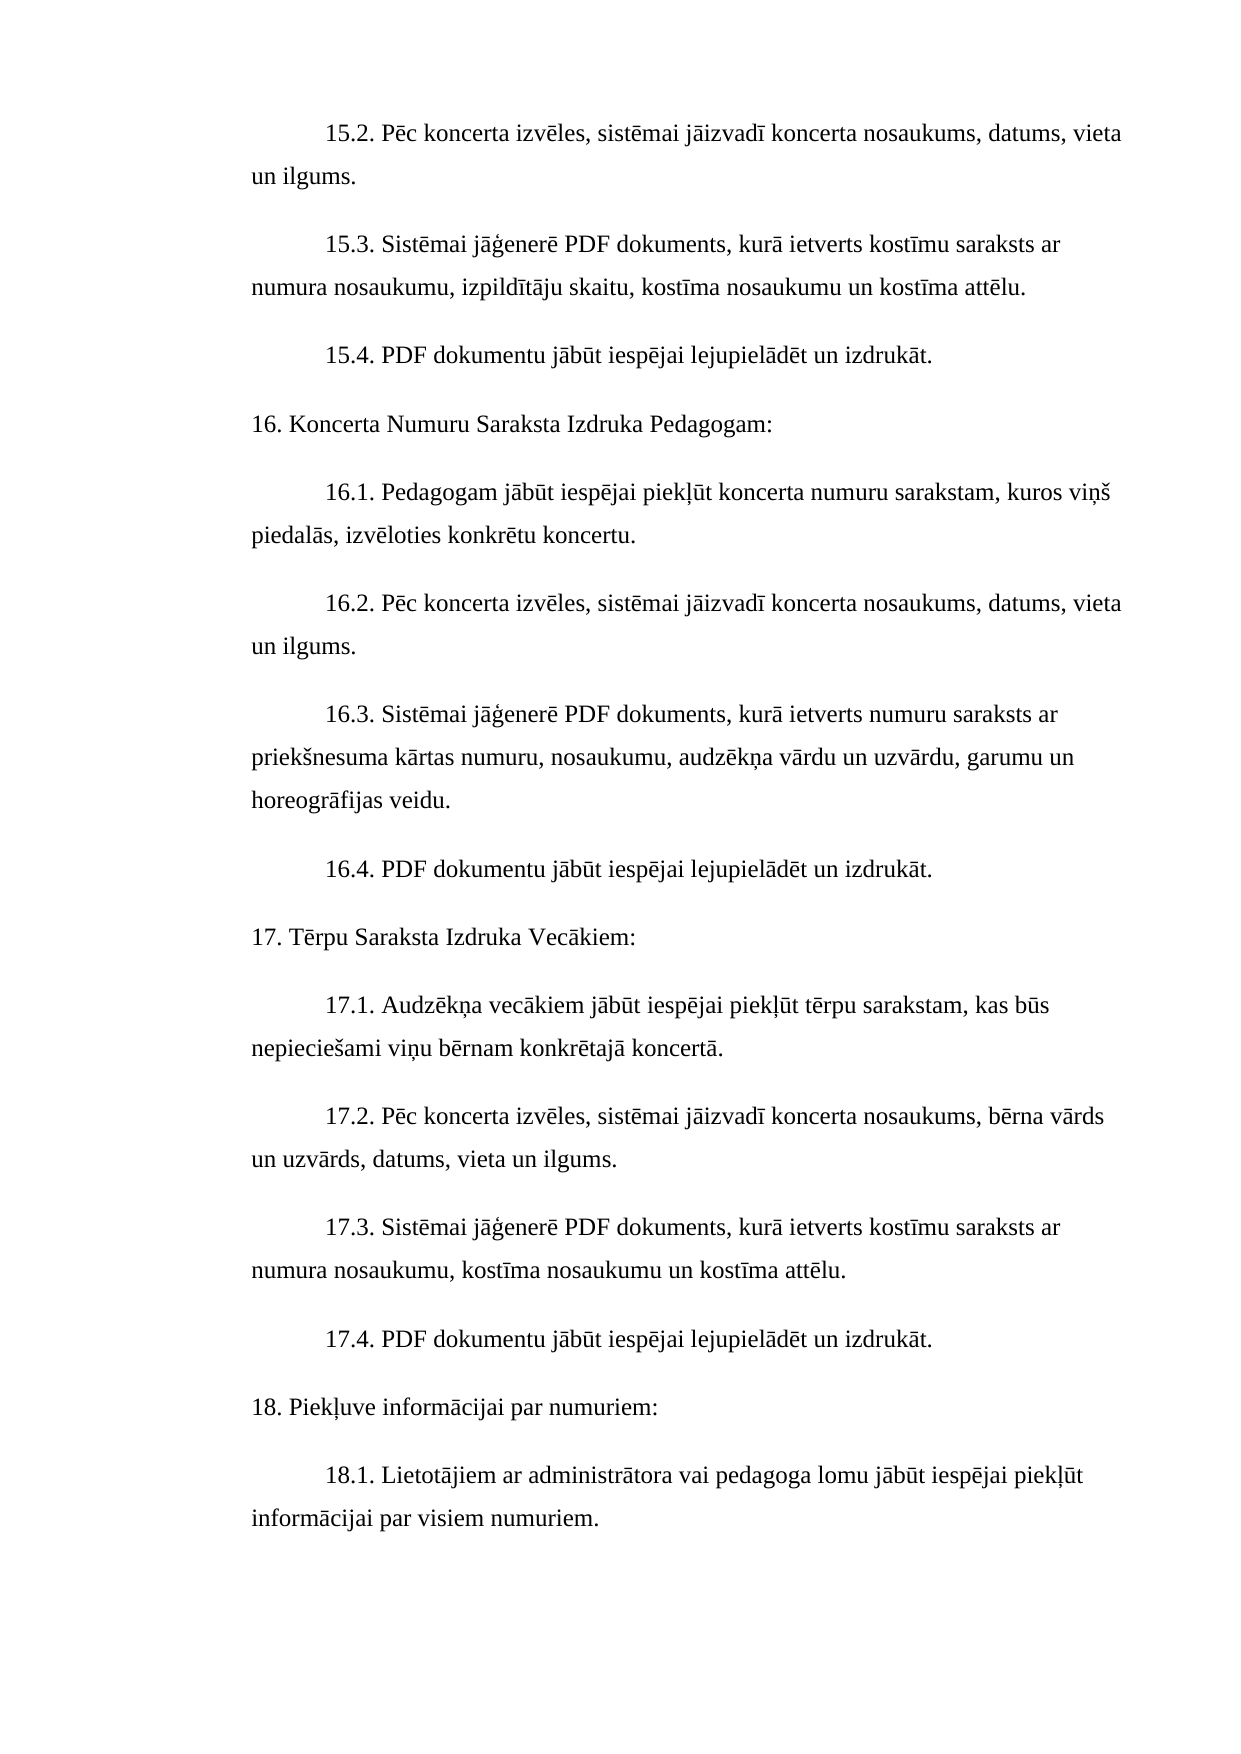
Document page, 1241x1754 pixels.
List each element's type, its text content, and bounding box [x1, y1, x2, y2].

text 16. Koncerta Numuru Saraksta Izdruka Pedagogam: [251, 409, 1122, 437]
text 16.2. Pēc koncerta izvēles, sistēmai jāizvadī koncerta nosaukums, datums, vieta un ilgums. [251, 588, 1122, 660]
text 18. Piekļuve informācijai par numuriem: [251, 1392, 1122, 1421]
text 16.1. Pedagogam jābūt iespējai piekļūt koncerta numuru sarakstam, kuros viņš piedalās, izvēloties konkrētu koncertu. [251, 477, 1122, 549]
text 17.2. Pēc koncerta izvēles, sistēmai jāizvadī koncerta nosaukums, bērna vārds un uzvārds, datums, vieta un ilgums. [251, 1101, 1122, 1173]
text 18.1. Lietotājiem ar administrātora vai pedagoga lomu jābūt iespējai piekļūt informācijai par visiem numuriem. [251, 1460, 1122, 1532]
text 17.1. Audzēkņa vecākiem jābūt iespējai piekļūt tērpu sarakstam, kas būs nepieciešami viņu bērnam konkrētajā koncertā. [251, 990, 1122, 1062]
text 16.4. PDF dokumentu jābūt iespējai lejupielādēt un izdrukāt. [251, 854, 1122, 882]
text 17.3. Sistēmai jāģenerē PDF dokuments, kurā ietverts kostīmu saraksts ar numura nosaukumu, kostīma nosaukumu un kostīma attēlu. [251, 1212, 1122, 1284]
text 16.3. Sistēmai jāģenerē PDF dokuments, kurā ietverts numuru saraksts ar priekšnesuma kārtas numuru, nosaukumu, audzēkņa vārdu un uzvārdu, garumu un horeogrāfijas veidu. [251, 699, 1122, 814]
text 15.2. Pēc koncerta izvēles, sistēmai jāizvadī koncerta nosaukums, datums, vieta un ilgums. [251, 118, 1122, 190]
text 15.4. PDF dokumentu jābūt iespējai lejupielādēt un izdrukāt. [251, 341, 1122, 369]
text 17.4. PDF dokumentu jābūt iespējai lejupielādēt un izdrukāt. [251, 1324, 1122, 1352]
text 17. Tērpu Saraksta Izdruka Vecākiem: [251, 922, 1122, 951]
text 15.3. Sistēmai jāģenerē PDF dokuments, kurā ietverts kostīmu saraksts ar numura nosaukumu, izpildītāju skaitu, kostīma nosaukumu un kostīma attēlu. [251, 229, 1122, 301]
